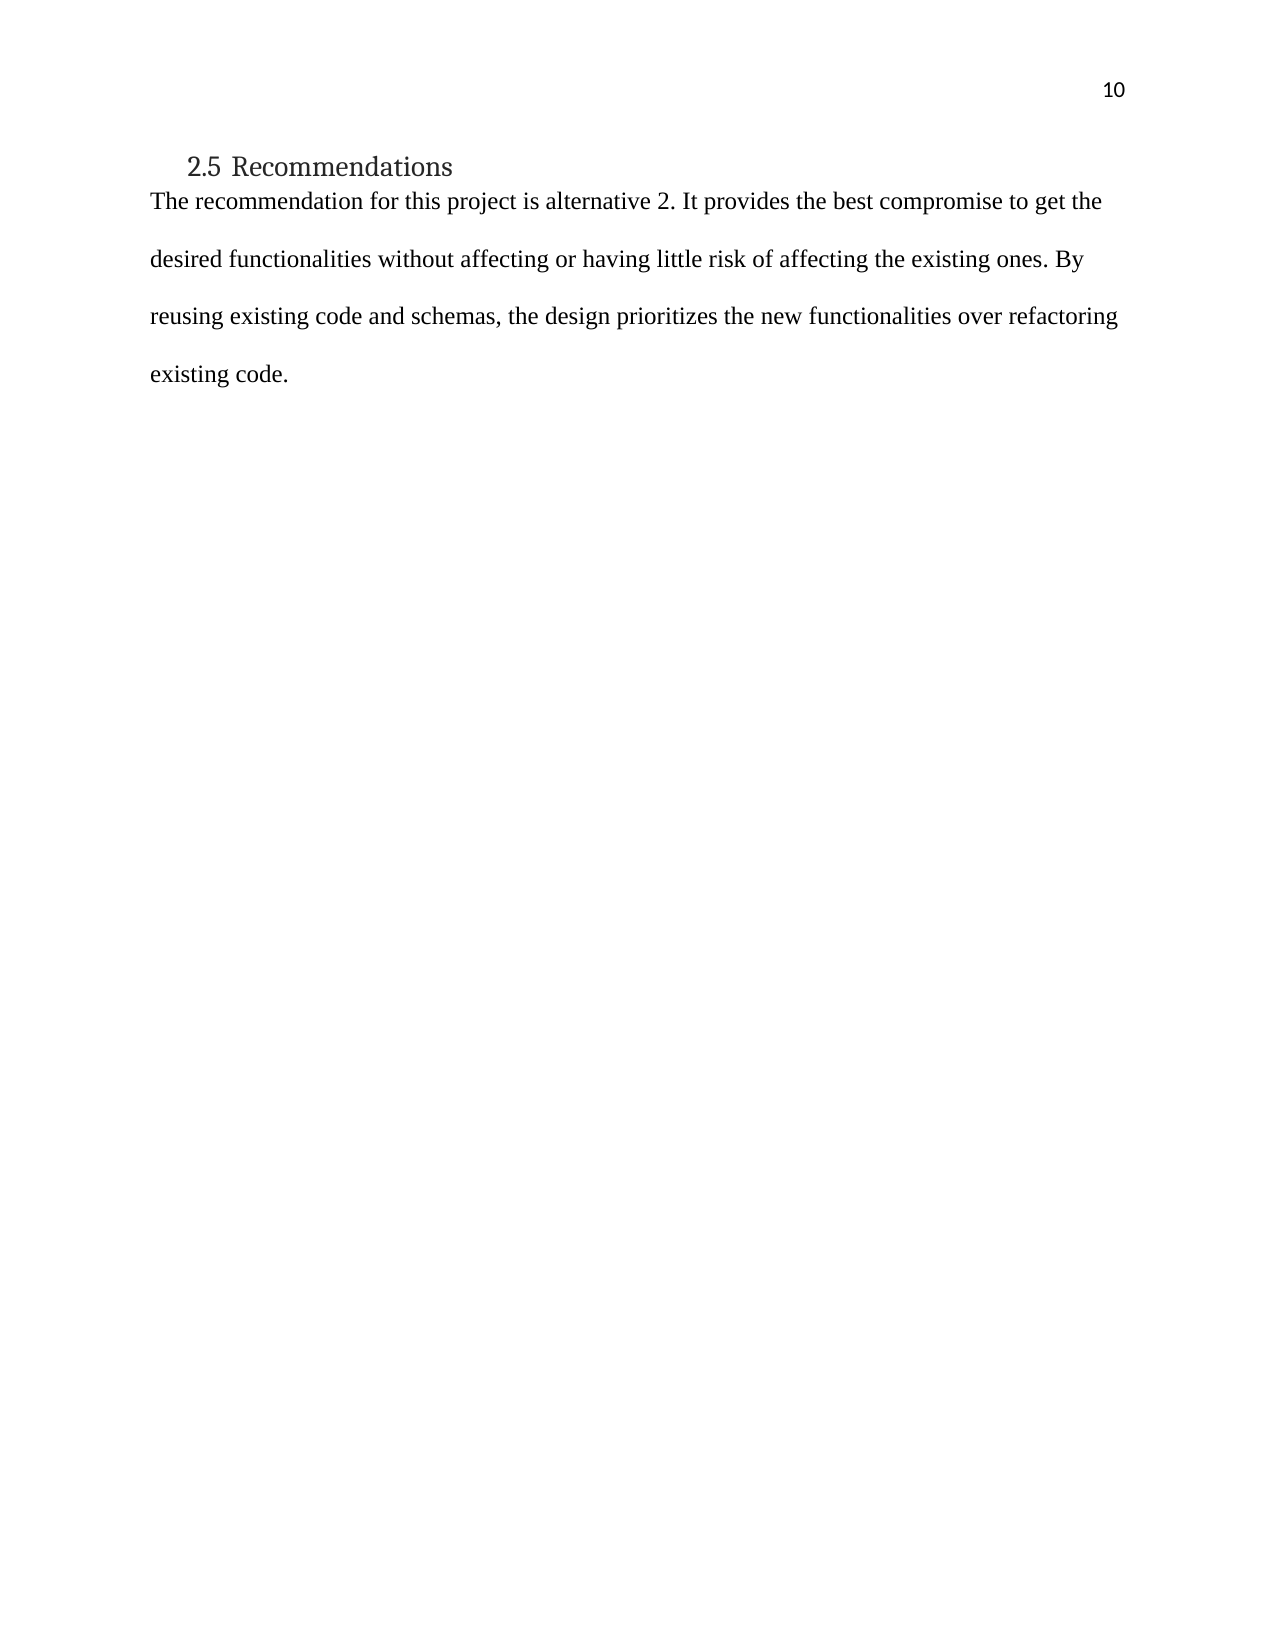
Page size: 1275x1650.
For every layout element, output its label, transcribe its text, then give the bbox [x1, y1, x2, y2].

subtitle Recommendations [187, 150, 1125, 183]
text The recommendation for this project is alternative 2. It provides the best compromise to get the desired functionalities without affecting or having little risk of affecting the existing ones. By reusing existing code and schemas, the design prioritizes the new functionalities over refactoring existing code. [150, 186, 1125, 387]
